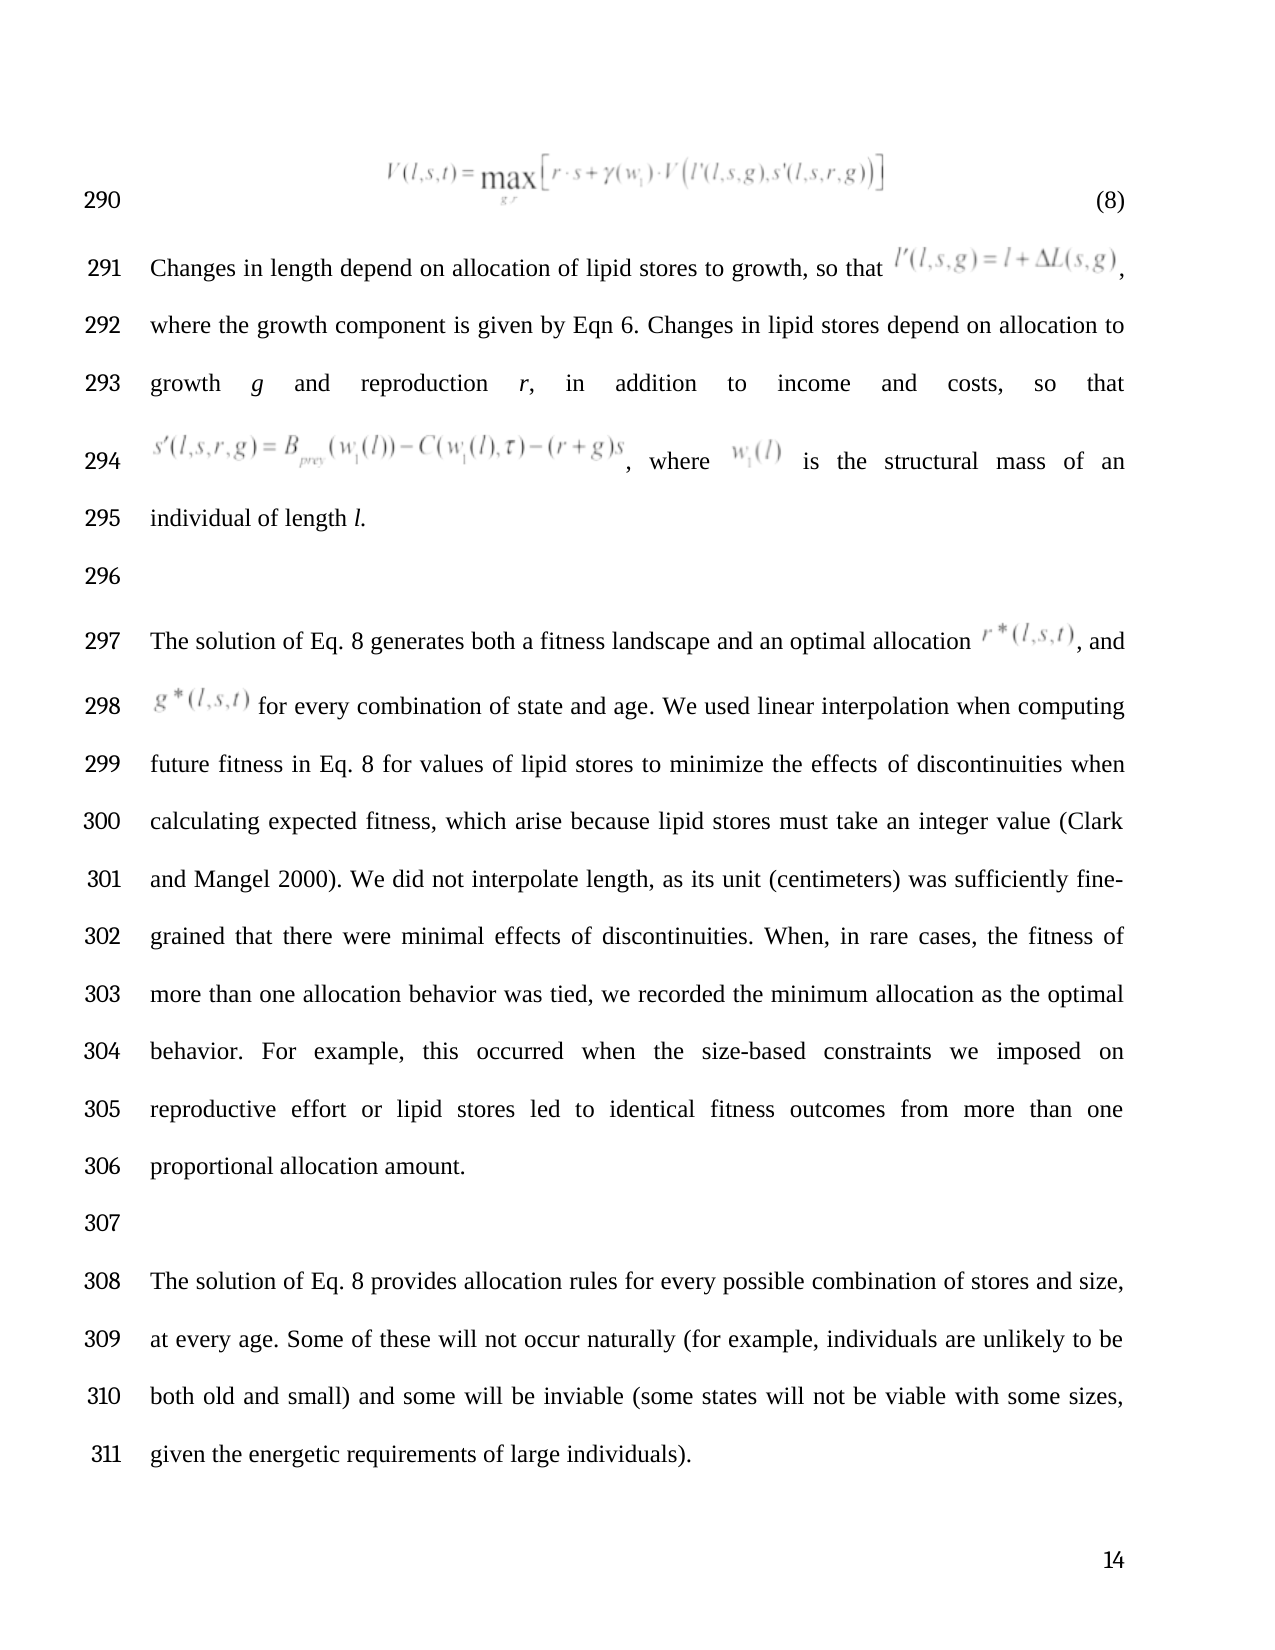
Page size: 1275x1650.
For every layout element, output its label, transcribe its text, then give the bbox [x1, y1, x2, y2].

text (8) [150, 150, 1125, 213]
text The solution of Eq. 8 generates both a fitness landscape and an optimal allocation , and for every combination of state and age. We used linear interpolation when computing future fitness in Eq. 8 for values of lipid stores to minimize the effects of discontinuities when calculating expected fitness, which arise because lipid stores must take an integer value (Clark and Mangel 2000). We did not interpolate length, as its unit (centimeters) was sufficiently fine-grained that there were minimal effects of discontinuities. When, in rare cases, the fitness of more than one allocation behavior was tied, we recorded the minimum allocation as the optimal behavior. For example, this occurred when the size-based constraints we imposed on reproductive effort or lipid stores led to identical fitness outcomes from more than one proportional allocation amount. [150, 618, 1125, 1180]
text The solution of Eq. 8 provides allocation rules for every possible combination of stores and size, at every age. Some of these will not occur naturally (for example, individuals are unlikely to be both old and small) and some will be inviable (some states will not be viable with some sizes, given the energetic requirements of large individuals). [150, 1266, 1125, 1467]
text Changes in length depend on allocation of lipid stores to growth, so that , where the growth component is given by Eqn 6. Changes in lipid stores depend on allocation to growth g and reproduction r, in addition to income and costs, so that , where is the structural mass of an individual of length l. [150, 242, 1125, 532]
